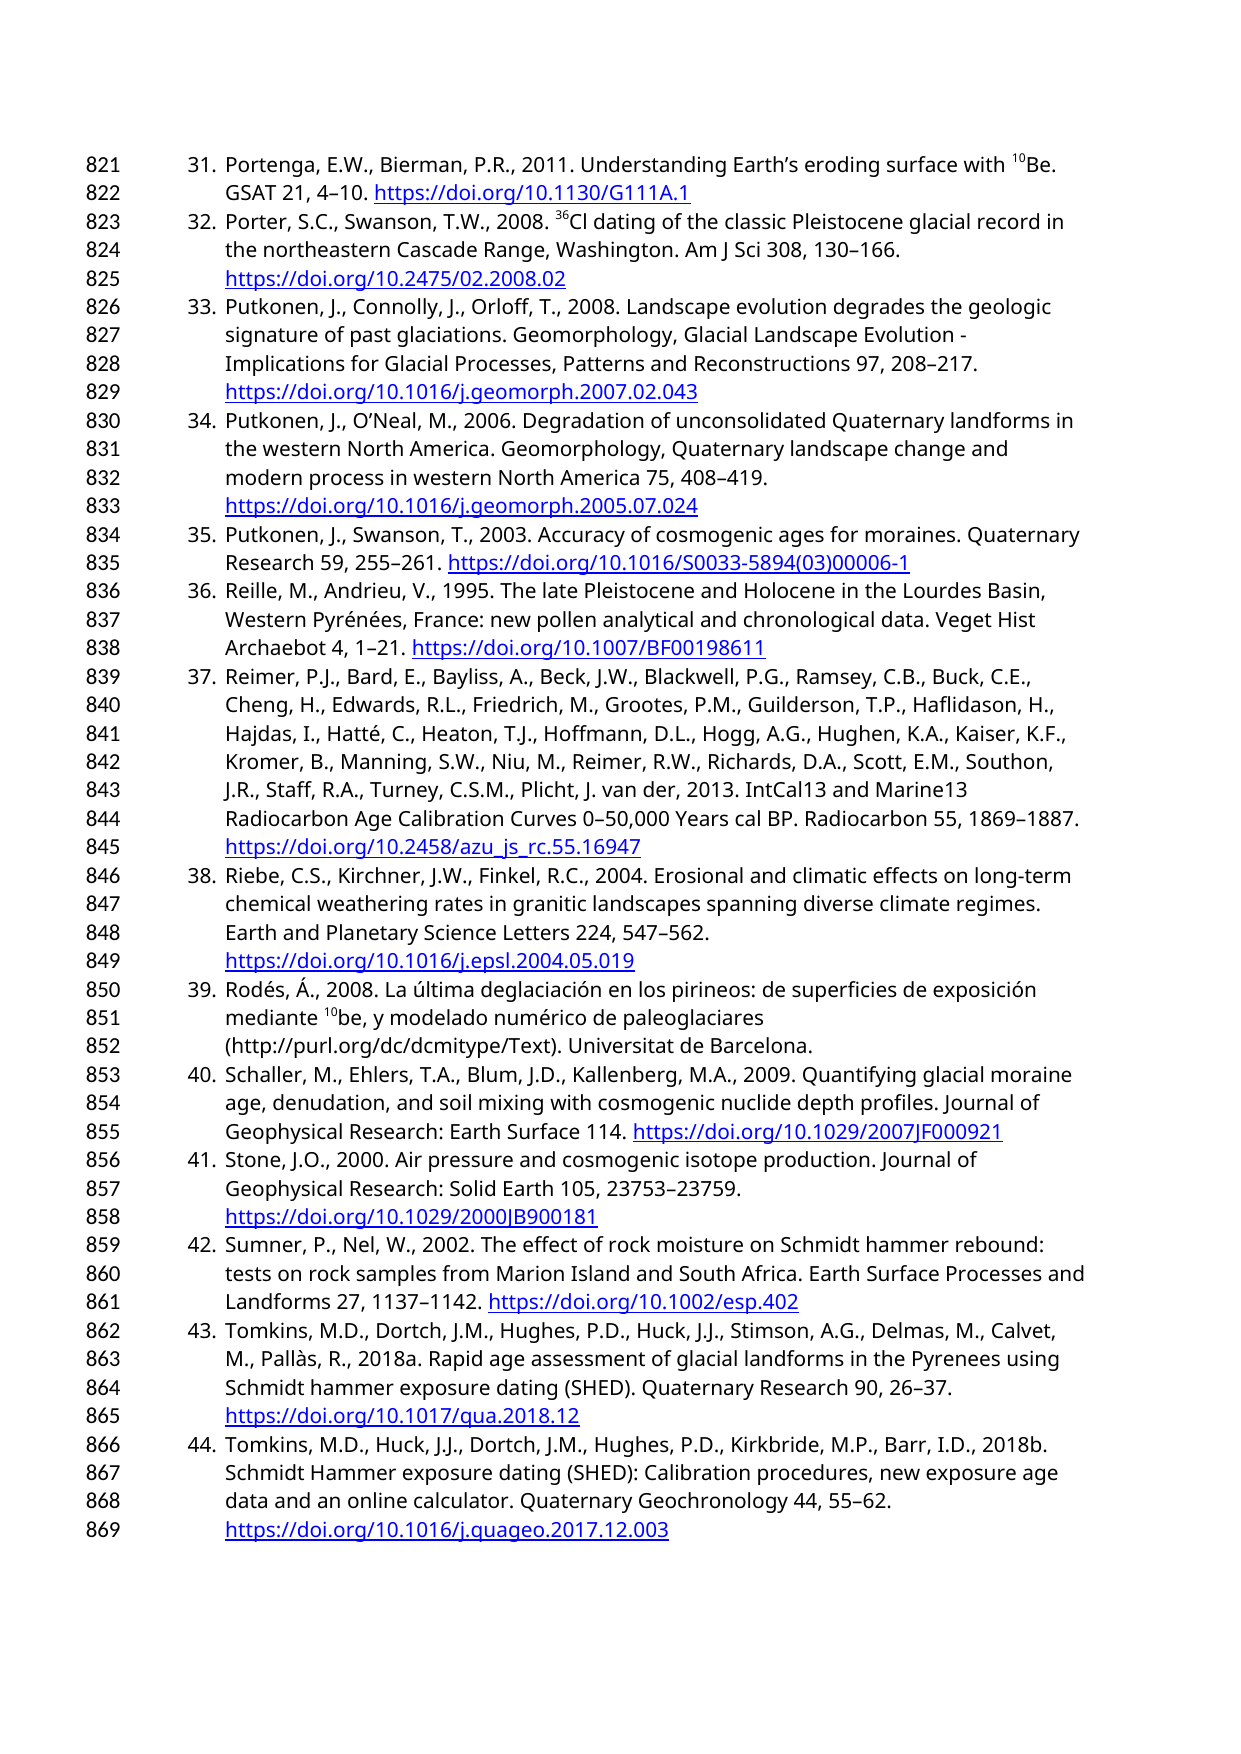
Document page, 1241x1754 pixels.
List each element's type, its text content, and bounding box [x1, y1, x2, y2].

list Porter, S.C., Swanson, T.W., 2008. 36Cl dating of the classic Pleistocene glacial record in the northeastern Cascade Range, Washington. Am J Sci 308, 130–166. https://doi.org/10.2475/02.2008.02 [187, 207, 1090, 292]
list Rodés, Á., 2008. La última deglaciación en los pirineos: de superficies de exposición mediante 10be, y modelado numérico de paleoglaciares (http://purl.org/dc/dcmitype/Text). Universitat de Barcelona. [187, 975, 1090, 1060]
list Tomkins, M.D., Huck, J.J., Dortch, J.M., Hughes, P.D., Kirkbride, M.P., Barr, I.D., 2018b. Schmidt Hammer exposure dating (SHED): Calibration procedures, new exposure age data and an online calculator. Quaternary Geochronology 44, 55–62. https://doi.org/10.1016/j.quageo.2017.12.003 [187, 1430, 1090, 1543]
list Portenga, E.W., Bierman, P.R., 2011. Understanding Earth’s eroding surface with 10Be. GSAT 21, 4–10. https://doi.org/10.1130/G111A.1 [187, 150, 1090, 207]
list Reille, M., Andrieu, V., 1995. The late Pleistocene and Holocene in the Lourdes Basin, Western Pyrénées, France: new pollen analytical and chronological data. Veget Hist Archaebot 4, 1–21. https://doi.org/10.1007/BF00198611 [187, 577, 1090, 662]
list Putkonen, J., Connolly, J., Orloff, T., 2008. Landscape evolution degrades the geologic signature of past glaciations. Geomorphology, Glacial Landscape Evolution - Implications for Glacial Processes, Patterns and Reconstructions 97, 208–217. https://doi.org/10.1016/j.geomorph.2007.02.043 [187, 292, 1090, 406]
list Putkonen, J., Swanson, T., 2003. Accuracy of cosmogenic ages for moraines. Quaternary Research 59, 255–261. https://doi.org/10.1016/S0033-5894(03)00006-1 [187, 520, 1090, 577]
list Stone, J.O., 2000. Air pressure and cosmogenic isotope production. Journal of Geophysical Research: Solid Earth 105, 23753–23759. https://doi.org/10.1029/2000JB900181 [187, 1145, 1090, 1231]
list Tomkins, M.D., Dortch, J.M., Hughes, P.D., Huck, J.J., Stimson, A.G., Delmas, M., Calvet, M., Pallàs, R., 2018a. Rapid age assessment of glacial landforms in the Pyrenees using Schmidt hammer exposure dating (SHED). Quaternary Research 90, 26–37. https://doi.org/10.1017/qua.2018.12 [187, 1316, 1090, 1430]
list Putkonen, J., O’Neal, M., 2006. Degradation of unconsolidated Quaternary landforms in the western North America. Geomorphology, Quaternary landscape change and modern process in western North America 75, 408–419. https://doi.org/10.1016/j.geomorph.2005.07.024 [187, 406, 1090, 520]
list Schaller, M., Ehlers, T.A., Blum, J.D., Kallenberg, M.A., 2009. Quantifying glacial moraine age, denudation, and soil mixing with cosmogenic nuclide depth profiles. Journal of Geophysical Research: Earth Surface 114. https://doi.org/10.1029/2007JF000921 [187, 1060, 1090, 1145]
list Sumner, P., Nel, W., 2002. The effect of rock moisture on Schmidt hammer rebound: tests on rock samples from Marion Island and South Africa. Earth Surface Processes and Landforms 27, 1137–1142. https://doi.org/10.1002/esp.402 [187, 1231, 1090, 1316]
list Reimer, P.J., Bard, E., Bayliss, A., Beck, J.W., Blackwell, P.G., Ramsey, C.B., Buck, C.E., Cheng, H., Edwards, R.L., Friedrich, M., Grootes, P.M., Guilderson, T.P., Haflidason, H., Hajdas, I., Hatté, C., Heaton, T.J., Hoffmann, D.L., Hogg, A.G., Hughen, K.A., Kaiser, K.F., Kromer, B., Manning, S.W., Niu, M., Reimer, R.W., Richards, D.A., Scott, E.M., Southon, J.R., Staff, R.A., Turney, C.S.M., Plicht, J. van der, 2013. IntCal13 and Marine13 Radiocarbon Age Calibration Curves 0–50,000 Years cal BP. Radiocarbon 55, 1869–1887. https://doi.org/10.2458/azu_js_rc.55.16947 [187, 662, 1090, 861]
list Riebe, C.S., Kirchner, J.W., Finkel, R.C., 2004. Erosional and climatic effects on long-term chemical weathering rates in granitic landscapes spanning diverse climate regimes. Earth and Planetary Science Letters 224, 547–562. https://doi.org/10.1016/j.epsl.2004.05.019 [187, 861, 1090, 975]
